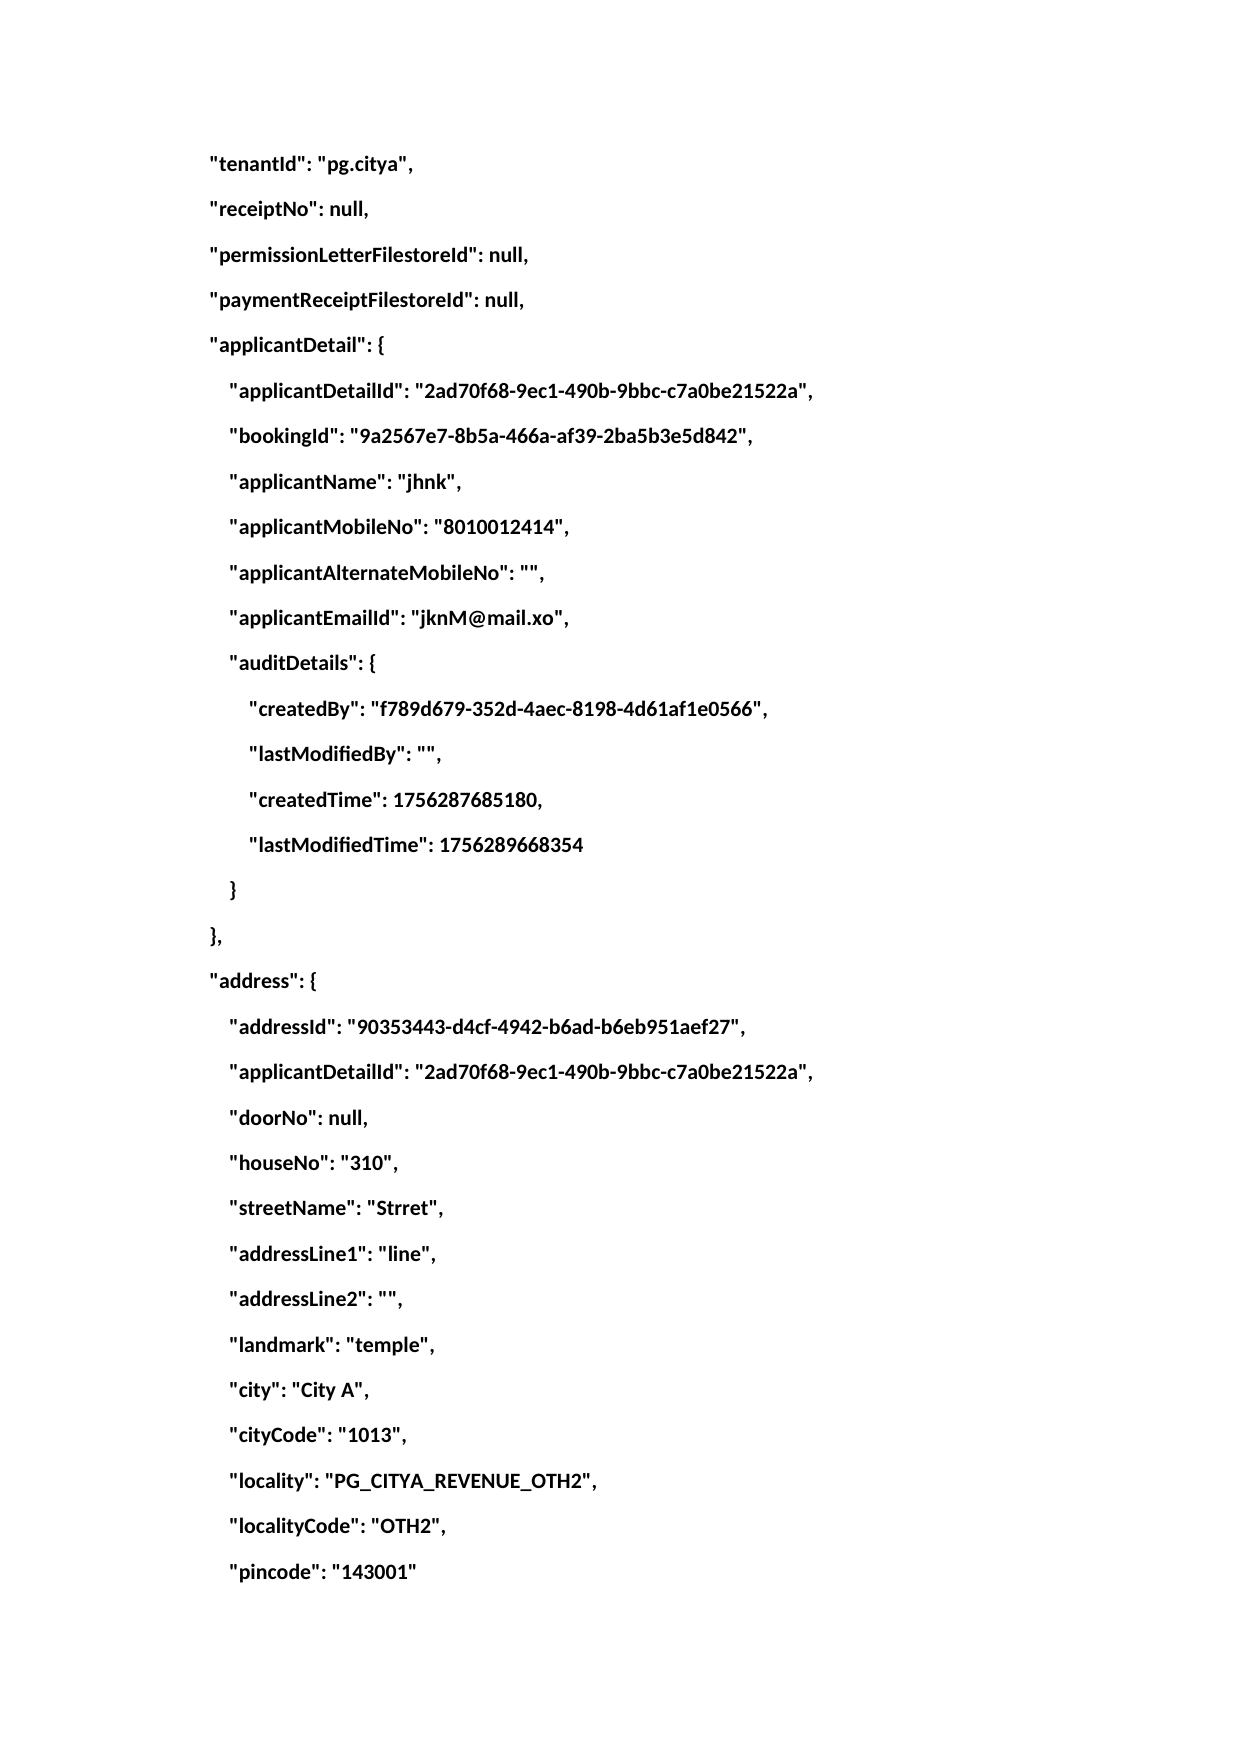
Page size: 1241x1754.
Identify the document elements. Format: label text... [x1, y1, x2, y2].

text "lastModifiedTime": 1756289668354 [150, 831, 1090, 858]
text "bookingId": "9a2567e7-8b5a-466a-af39-2ba5b3e5d842", [150, 422, 1090, 449]
text "applicantDetailId": "2ad70f68-9ec1-490b-9bbc-c7a0be21522a", [150, 377, 1090, 404]
text "applicantDetailId": "2ad70f68-9ec1-490b-9bbc-c7a0be21522a", [150, 1058, 1090, 1085]
text "tenantId": "pg.citya", [150, 150, 1090, 177]
text } [150, 877, 1090, 903]
text "receiptNo": null, [150, 195, 1090, 222]
text "houseNo": "310", [150, 1149, 1090, 1176]
text "createdTime": 1756287685180, [150, 786, 1090, 812]
text "applicantName": "jhnk", [150, 468, 1090, 494]
text "createdBy": "f789d679-352d-4aec-8198-4d61af1e0566", [150, 695, 1090, 722]
text "lastModifiedBy": "", [150, 740, 1090, 767]
text "auditDetails": { [150, 649, 1090, 676]
text "applicantDetail": { [150, 332, 1090, 358]
text "doorNo": null, [150, 1104, 1090, 1130]
text "streetName": "Strret", [150, 1194, 1090, 1221]
text "city": "City A", [150, 1376, 1090, 1403]
text "addressLine2": "", [150, 1285, 1090, 1312]
text "localityCode": "OTH2", [150, 1512, 1090, 1539]
text }, [150, 922, 1090, 949]
text "landmark": "temple", [150, 1331, 1090, 1357]
text "addressLine1": "line", [150, 1240, 1090, 1267]
text "locality": "PG_CITYA_REVENUE_OTH2", [150, 1467, 1090, 1494]
text "addressId": "90353443-d4cf-4942-b6ad-b6eb951aef27", [150, 1013, 1090, 1039]
text "permissionLetterFilestoreId": null, [150, 241, 1090, 267]
text "address": { [150, 967, 1090, 994]
text "applicantEmailId": "jknM@mail.xo", [150, 604, 1090, 631]
text "cityCode": "1013", [150, 1422, 1090, 1448]
text "paymentReceiptFilestoreId": null, [150, 286, 1090, 313]
text "applicantAlternateMobileNo": "", [150, 559, 1090, 585]
text "applicantMobileNo": "8010012414", [150, 513, 1090, 540]
text "pincode": "143001" [150, 1558, 1090, 1584]
